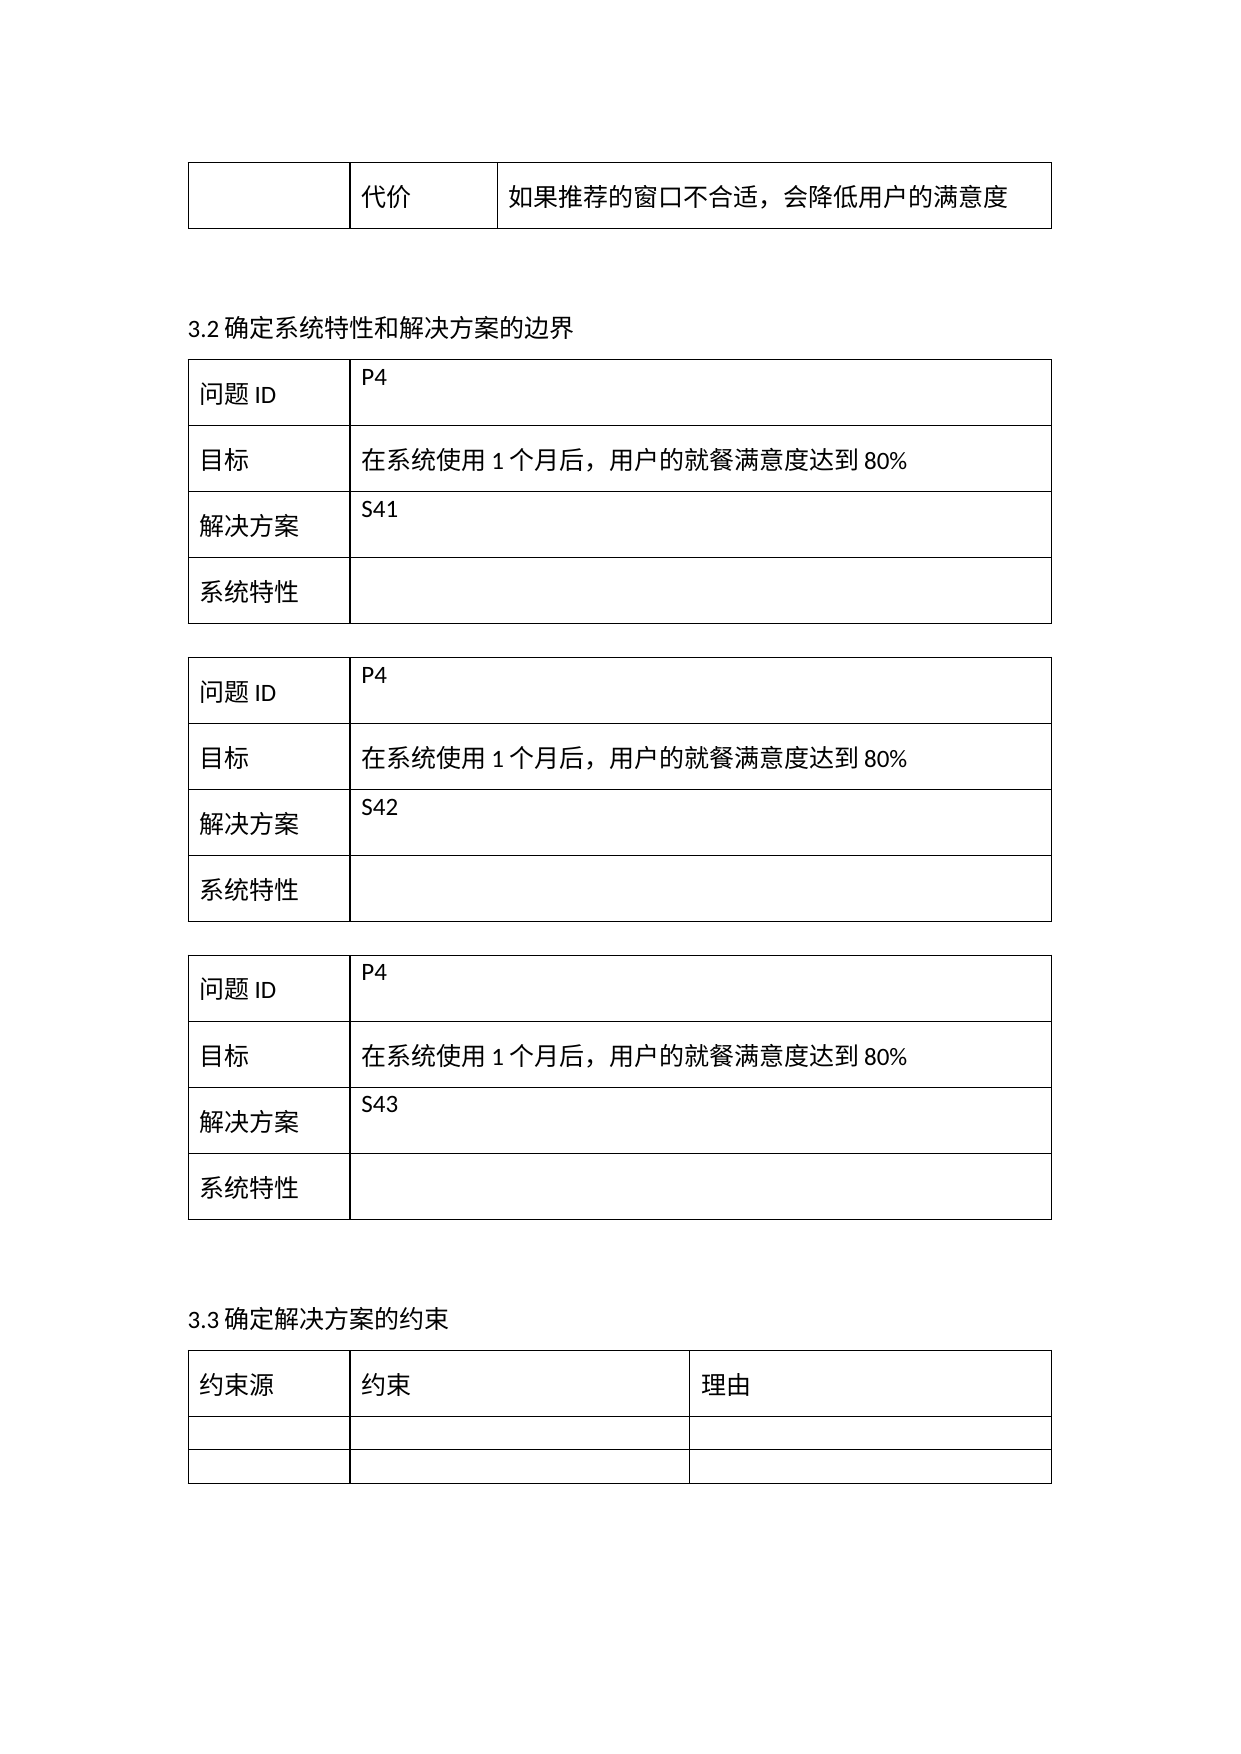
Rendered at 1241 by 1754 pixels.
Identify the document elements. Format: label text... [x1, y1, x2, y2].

table_cell 在系统使用1个月后，用户的就餐满意度达到80% [351, 1022, 1051, 1087]
table_header P4 [351, 360, 1051, 425]
table_cell [351, 558, 1051, 623]
table_header 约束源 [189, 1351, 349, 1416]
table_header 问题ID [189, 956, 349, 1021]
table_header P4 [351, 658, 1051, 723]
table_header 问题ID [189, 360, 349, 425]
table_cell 如果推荐的窗口不合适，会降低用户的满意度 [498, 163, 1051, 228]
table_cell S42 [351, 790, 1051, 855]
table_cell 在系统使用1个月后，用户的就餐满意度达到80% [351, 426, 1051, 491]
table_cell [351, 856, 1051, 921]
table_header P4 [351, 956, 1051, 1021]
table_cell [189, 1417, 349, 1449]
table_cell [351, 1154, 1051, 1219]
table_cell 解决方案 [189, 1088, 349, 1153]
table_cell [351, 1450, 689, 1483]
table_cell 解决方案 [189, 492, 349, 557]
table_cell S41 [351, 492, 1051, 557]
table_cell 目标 [189, 724, 349, 789]
table_cell [189, 1450, 349, 1483]
table_cell 目标 [189, 426, 349, 491]
table_cell [690, 1417, 1051, 1449]
table_cell 系统特性 [189, 856, 349, 921]
table_header 问题ID [189, 658, 349, 723]
table_header 约束 [351, 1351, 689, 1416]
table_cell 系统特性 [189, 1154, 349, 1219]
text 3.3确定解决方案的约束 [187, 1285, 1053, 1350]
table_cell 在系统使用1个月后，用户的就餐满意度达到80% [351, 724, 1051, 789]
table_cell [351, 1417, 689, 1449]
table_cell 系统特性 [189, 558, 349, 623]
table_cell [690, 1450, 1051, 1483]
table_cell 代价 [351, 163, 497, 228]
text 3.2确定系统特性和解决方案的边界 [187, 294, 1053, 359]
table_header 理由 [690, 1351, 1051, 1416]
table_cell S43 [351, 1088, 1051, 1153]
table_cell 目标 [189, 1022, 349, 1087]
table_cell 解决方案 [189, 790, 349, 855]
